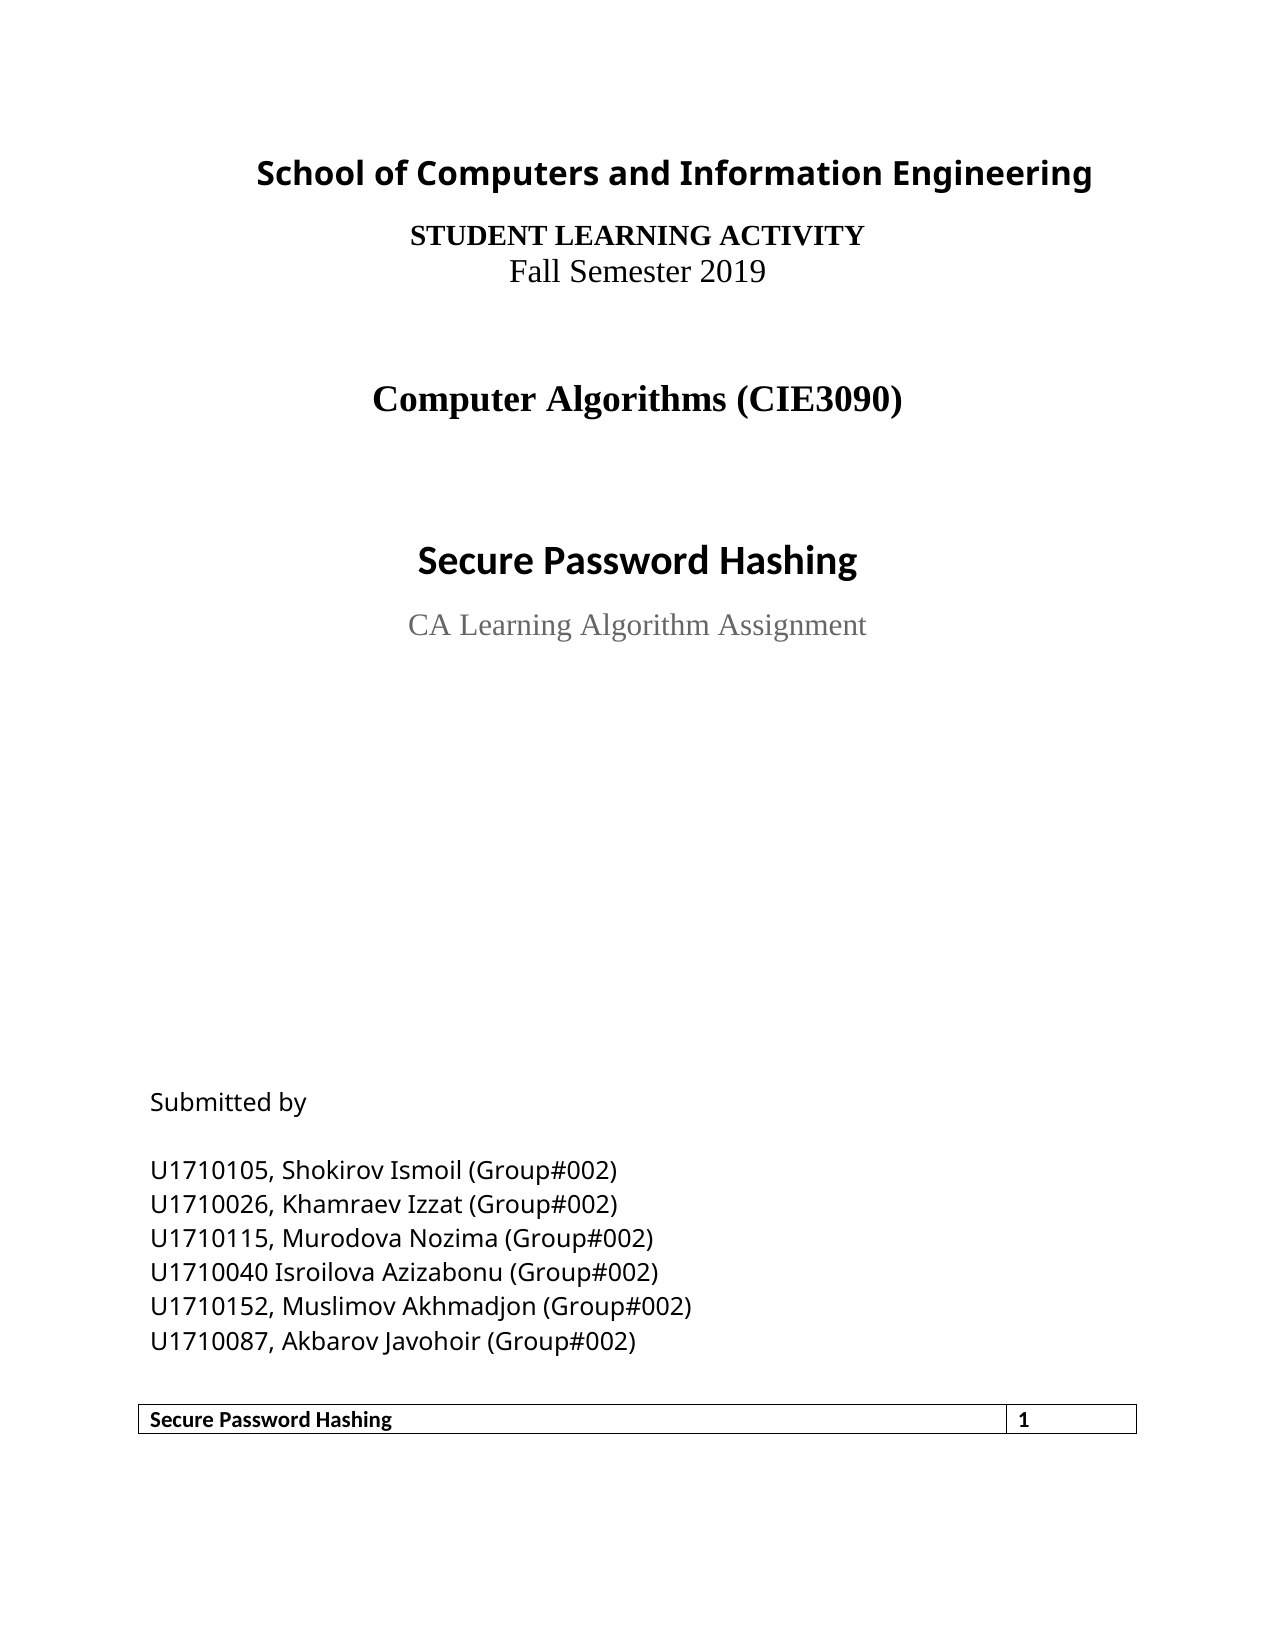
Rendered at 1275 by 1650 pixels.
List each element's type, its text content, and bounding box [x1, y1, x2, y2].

text Submitted by [150, 1085, 1125, 1119]
list School of Computers and Information Engineering [225, 150, 1125, 195]
text Computer Algorithms (CIE3090) [150, 376, 1125, 419]
text U1710105, Shokirov Ismoil (Group#002) [150, 1153, 1125, 1187]
text CA Learning Algorithm Assignment [150, 606, 1125, 642]
text Secure Password Hashing [150, 534, 1125, 585]
text U1710152, Muslimov Akhmadjon (Group#002) [150, 1289, 1125, 1323]
text STUDENT LEARNING ACTIVITY [150, 218, 1125, 252]
text U1710087, Akbarov Javohoir (Group#002) [150, 1323, 1125, 1357]
text Fall Semester 2019 [150, 252, 1125, 290]
text U1710040 Isroilova Azizabonu (Group#002) [150, 1255, 1125, 1289]
table_header 1 [1007, 1405, 1136, 1433]
text U1710026, Khamraev Izzat (Group#002) [150, 1187, 1125, 1221]
table_header Secure Password Hashing [139, 1405, 1006, 1433]
text U1710115, Murodova Nozima (Group#002) [150, 1221, 1125, 1255]
